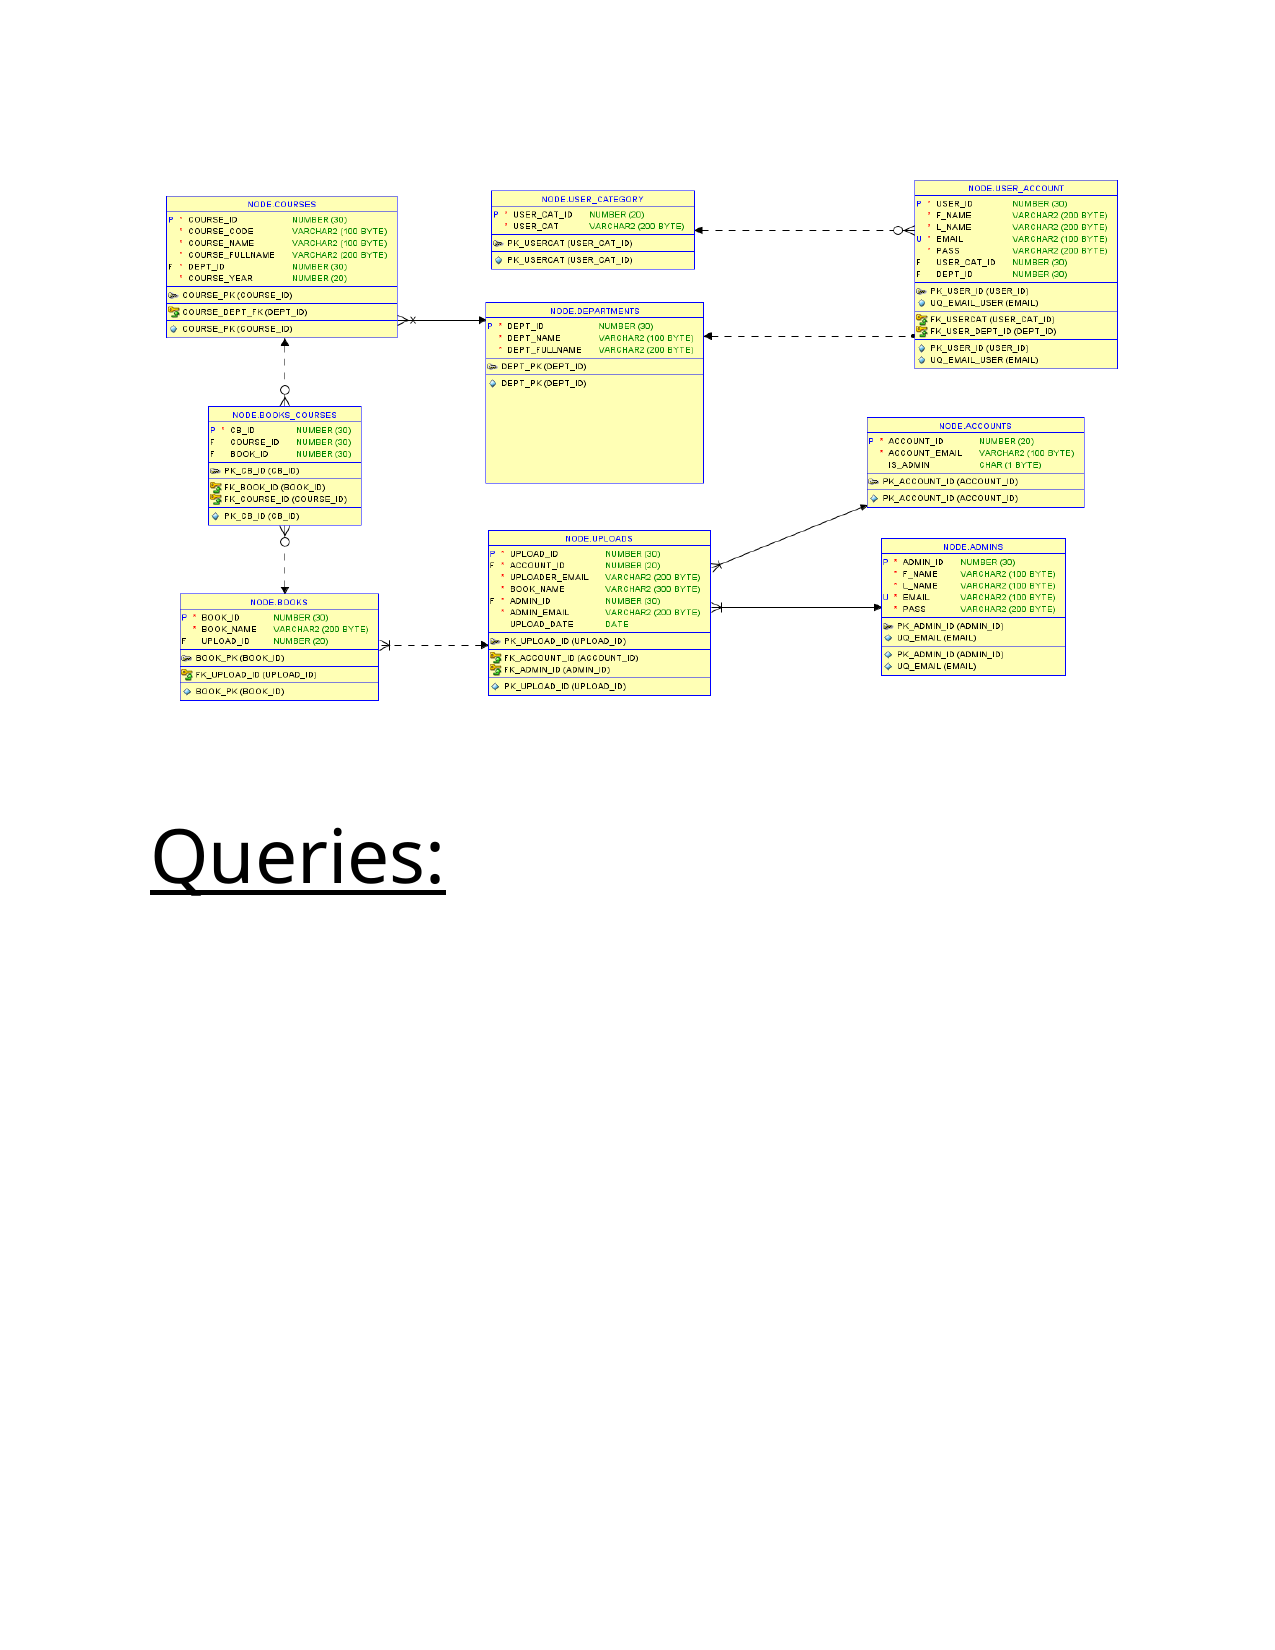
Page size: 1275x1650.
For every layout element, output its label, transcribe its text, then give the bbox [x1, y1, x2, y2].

picture [150, 150, 1125, 709]
text Queries: [150, 804, 1125, 906]
